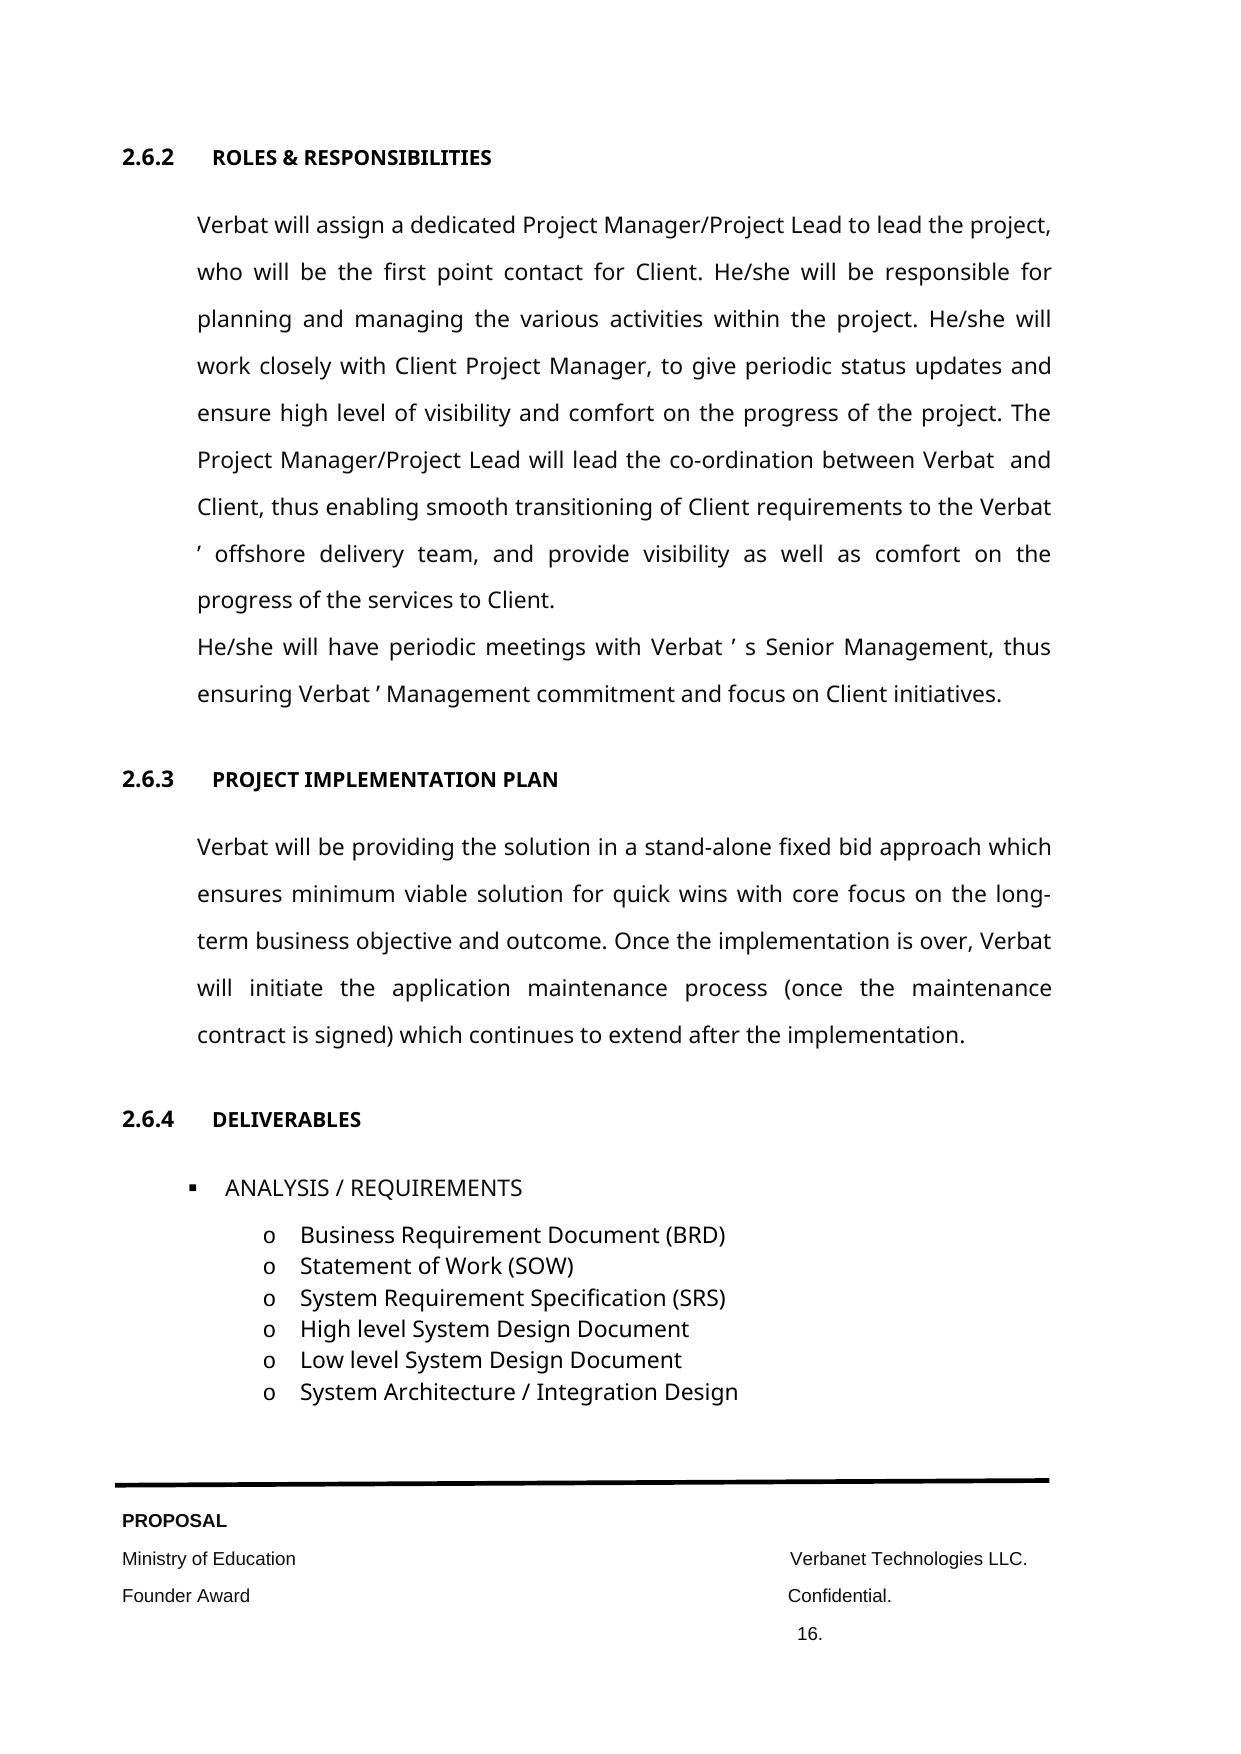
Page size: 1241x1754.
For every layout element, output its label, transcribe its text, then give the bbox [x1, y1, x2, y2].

text Verbat will assign a dedicated Project Manager/Project Lead to lead the project, who will be the first point contact for Client. He/she will be responsible for planning and managing the various activities within the project. He/she will work closely with Client Project Manager, to give periodic status updates and ensure high level of visibility and comfort on the progress of the project. The Project Manager/Project Lead will lead the co-ordination between Verbat and Client, thus enabling smooth transitioning of Client requirements to the Verbat ’ offshore delivery team, and provide visibility as well as comfort on the progress of the services to Client. [197, 209, 1053, 616]
list Low level System Design Document [262, 1344, 1053, 1376]
subtitle DELIVERABLES [122, 1103, 1053, 1134]
list High level System Design Document [262, 1313, 1053, 1344]
list System Architecture / Integration Design [262, 1376, 1053, 1407]
list System Requirement Specification (SRS) [262, 1281, 1053, 1313]
subtitle PROJECT IMPLEMENTATION PLAN [122, 762, 1053, 794]
text He/she will have periodic meetings with Verbat ’ s Senior Management, thus ensuring Verbat ’ Management commitment and focus on Client initiatives. [197, 631, 1053, 709]
list Statement of Work (SOW) [262, 1250, 1053, 1281]
list Business Requirement Document (BRD) [262, 1219, 1053, 1250]
list ANALYSIS / REQUIREMENTS [187, 1172, 1053, 1203]
subtitle ROLES & RESPONSIBILITIES [122, 141, 1053, 172]
text Verbat will be providing the solution in a stand-alone fixed bid approach which ensures minimum viable solution for quick wins with core focus on the long-term business objective and outcome. Once the implementation is over, Verbat will initiate the application maintenance process (once the maintenance contract is signed) which continues to extend after the implementation. [197, 831, 1053, 1050]
